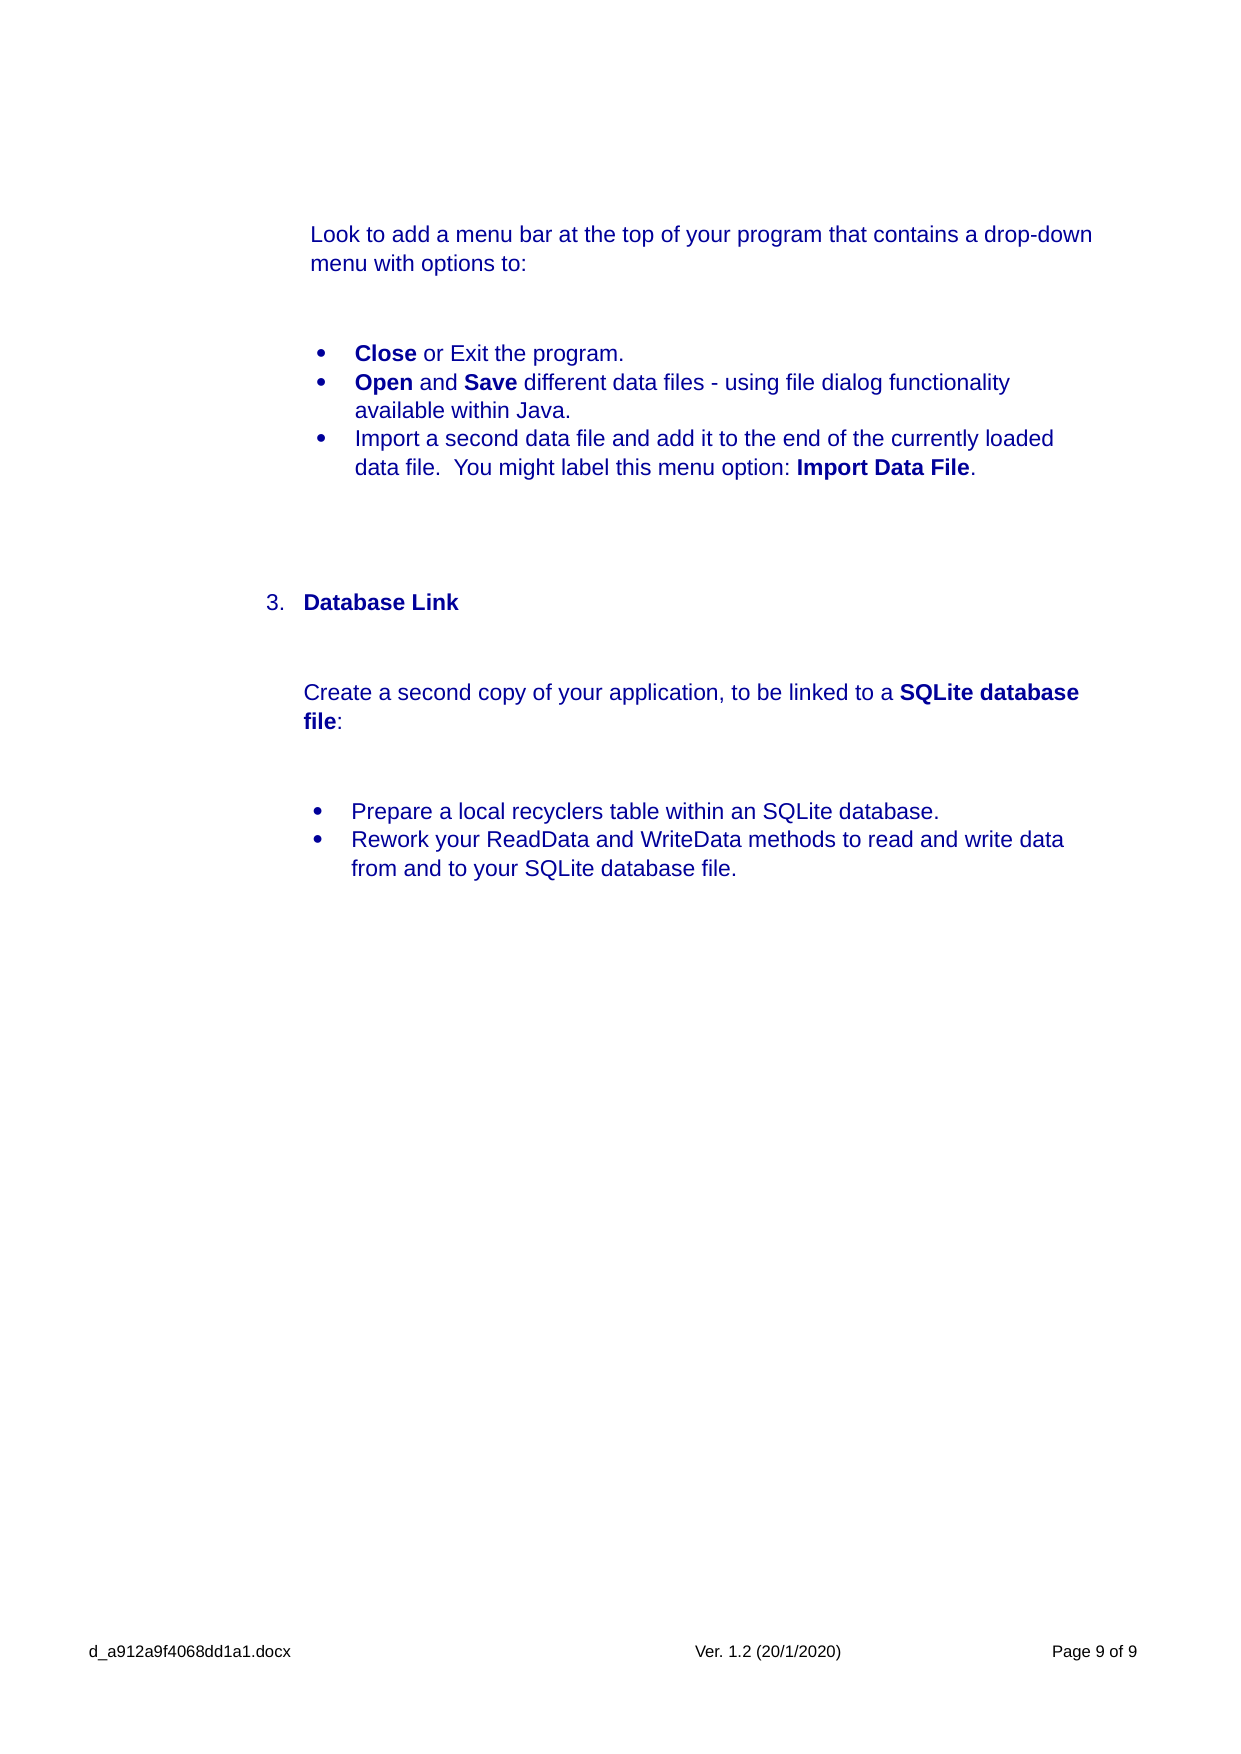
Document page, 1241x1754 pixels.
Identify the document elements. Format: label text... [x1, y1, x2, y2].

list Close or Exit the program. [317, 340, 1093, 366]
list Prepare a local recyclers table within an SQLite database. [314, 798, 1093, 824]
text Create a second copy of your application, to be linked to a SQLite database file: [303, 679, 1093, 734]
list Database Link [266, 589, 1093, 616]
list Open and Save different data files - using file dialog functionality available within Java. [317, 368, 1093, 423]
list Import a second data file and add it to the end of the currently loaded data file. You might label this menu option: Import Data File. [317, 425, 1093, 480]
text Look to add a menu bar at the top of your program that contains a drop-down menu with options to: [310, 221, 1093, 276]
list Rework your ReadData and WriteData methods to read and write data from and to your SQLite database file. [314, 826, 1093, 881]
